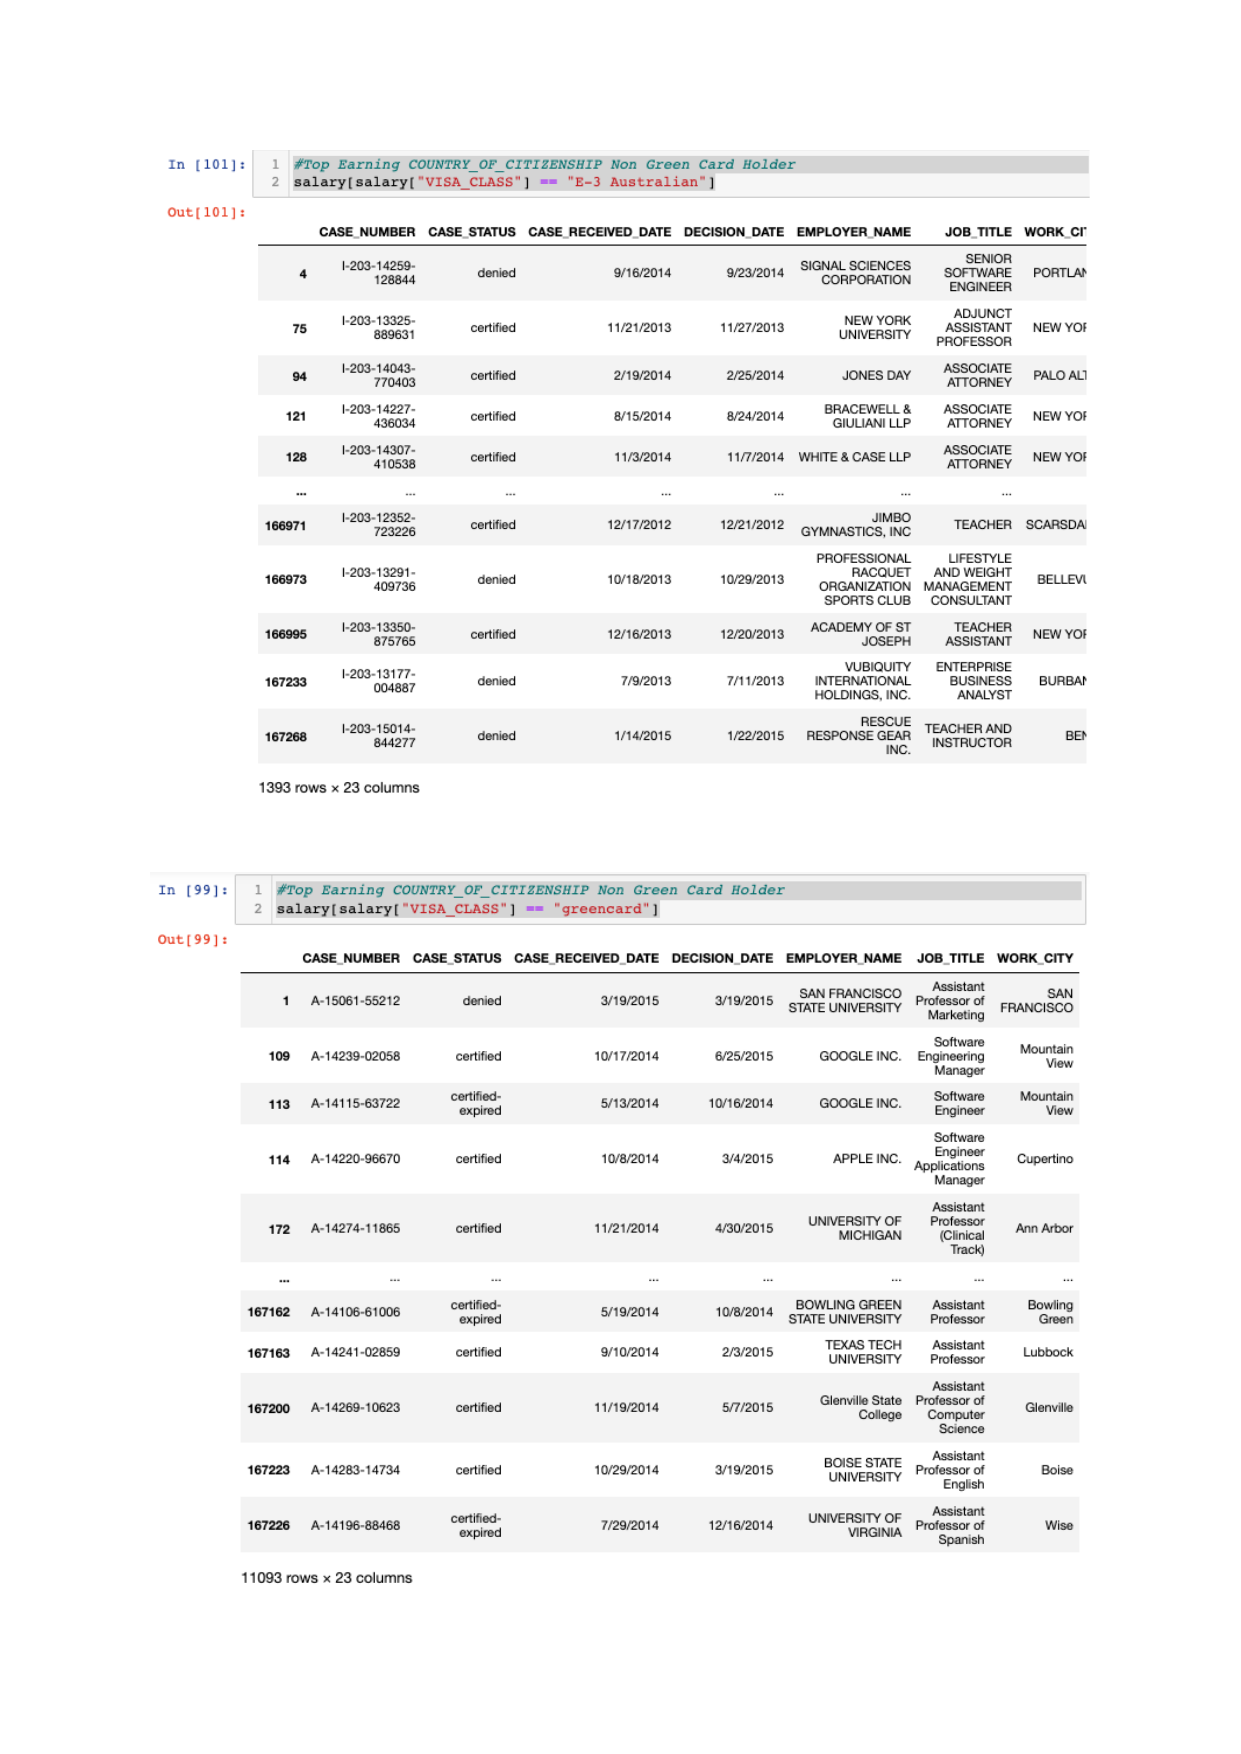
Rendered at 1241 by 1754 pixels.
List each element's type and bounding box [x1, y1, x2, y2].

picture [150, 150, 1090, 809]
picture [150, 872, 1090, 1603]
